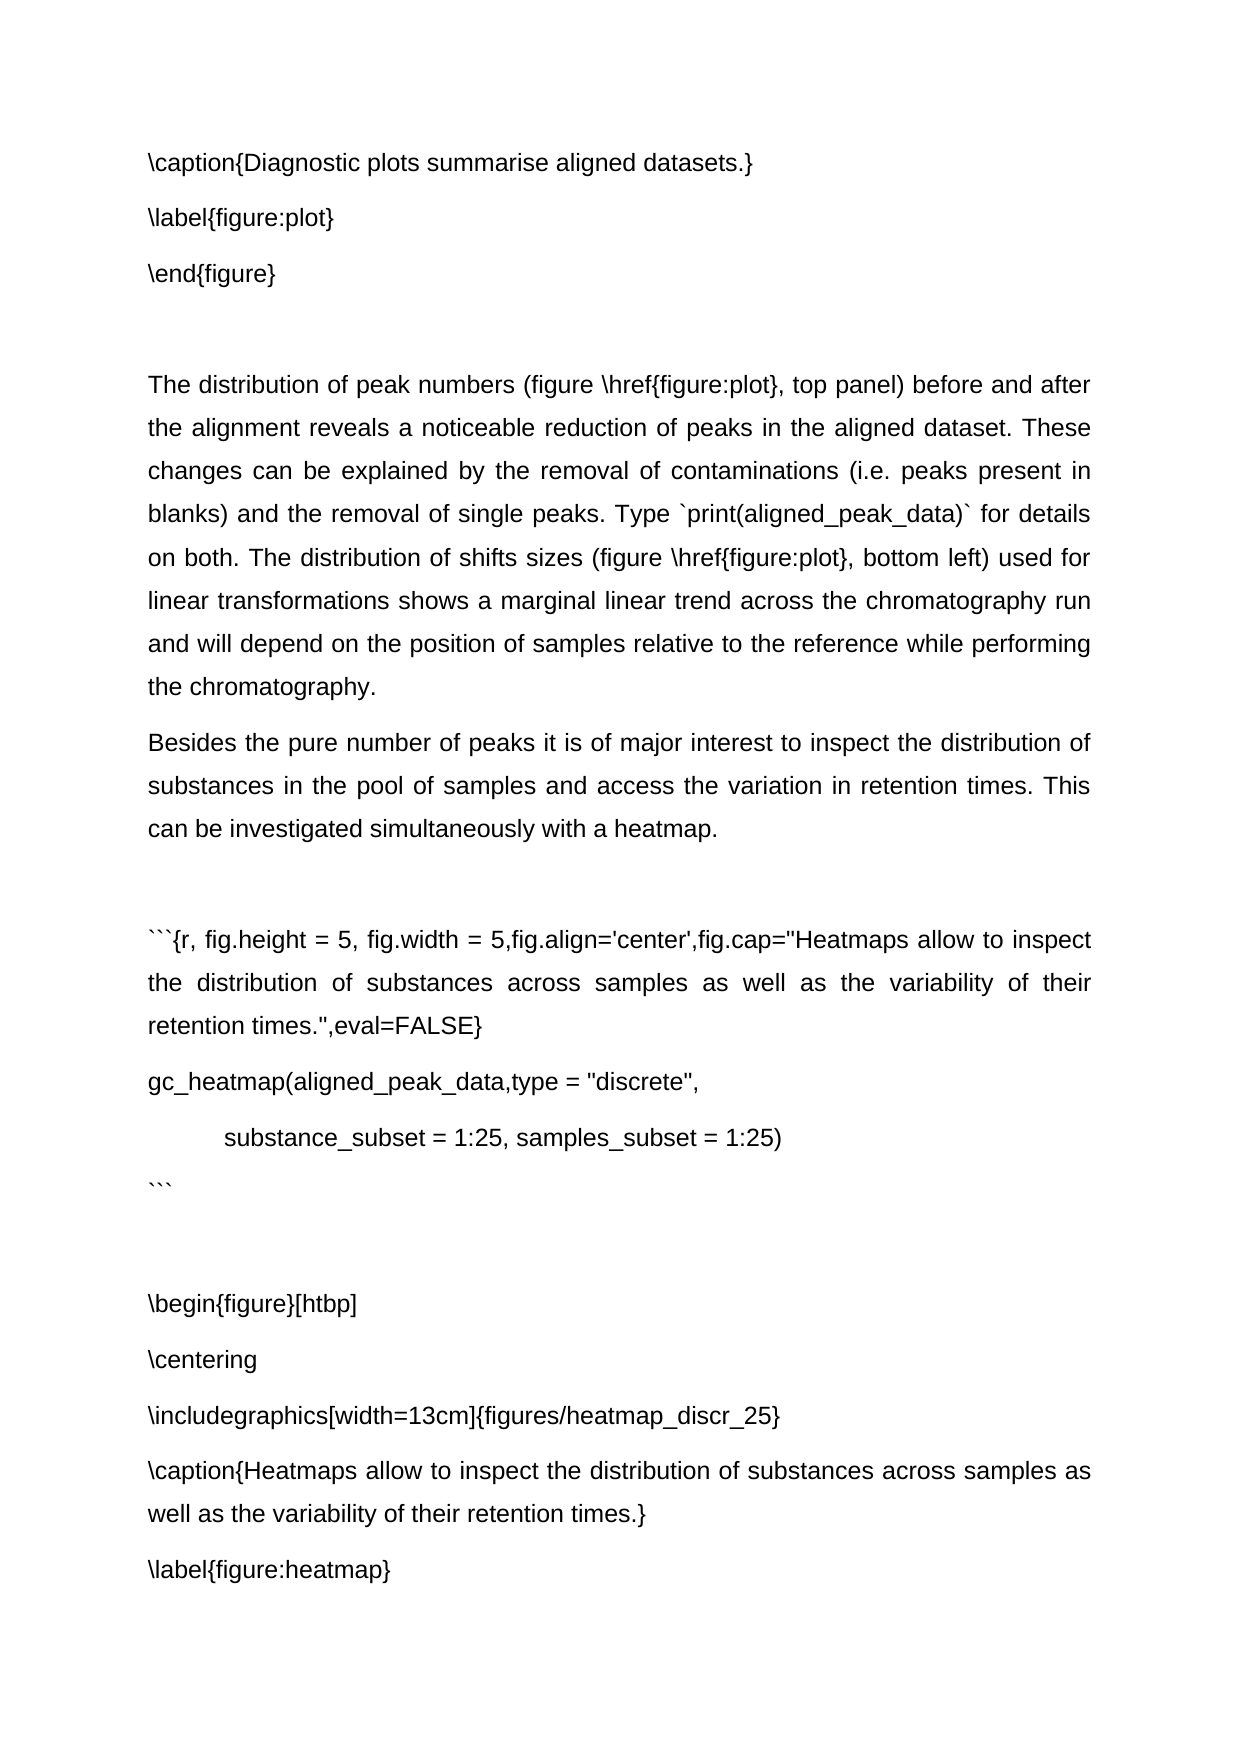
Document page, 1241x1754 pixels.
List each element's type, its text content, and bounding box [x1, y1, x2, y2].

text Besides the pure number of peaks it is of major interest to inspect the distribution of substances in the pool of samples and access the variation in retention times. This can be investigated simultaneously with a heatmap. [148, 728, 1093, 843]
text \begin{figure}[htbp] [148, 1289, 1093, 1318]
text ```{r, fig.height = 5, fig.width = 5,fig.align='center',fig.cap="Heatmaps allow to inspect the distribution of substances across samples as well as the variability of their retention times.",eval=FALSE} [148, 925, 1093, 1040]
text \caption{Heatmaps allow to inspect the distribution of substances across samples as well as the variability of their retention times.} [148, 1456, 1093, 1528]
text \includegraphics[width=13cm]{figures/heatmap_discr_25} [148, 1401, 1093, 1429]
text \label{figure:heatmap} [148, 1555, 1093, 1584]
text \end{figure} [148, 259, 1093, 288]
text \caption{Diagnostic plots summarise aligned datasets.} [148, 148, 1093, 176]
text substance_subset = 1:25, samples_subset = 1:25) [148, 1123, 1093, 1151]
text \centering [148, 1345, 1093, 1374]
text \label{figure:plot} [148, 203, 1093, 232]
text ``` [148, 1178, 1093, 1207]
text gc_heatmap(aligned_peak_data,type = "discrete", [148, 1067, 1093, 1096]
text The distribution of peak numbers (figure \href{figure:plot}, top panel) before and after the alignment reveals a noticeable reduction of peaks in the aligned dataset. These changes can be explained by the removal of contaminations (i.e. peaks present in blanks) and the removal of single peaks. Type `print(aligned_peak_data)` for details on both. The distribution of shifts sizes (figure \href{figure:plot}, bottom left) used for linear transformations shows a marginal linear trend across the chromatography run and will depend on the position of samples relative to the reference while performing the chromatography. [148, 370, 1093, 701]
